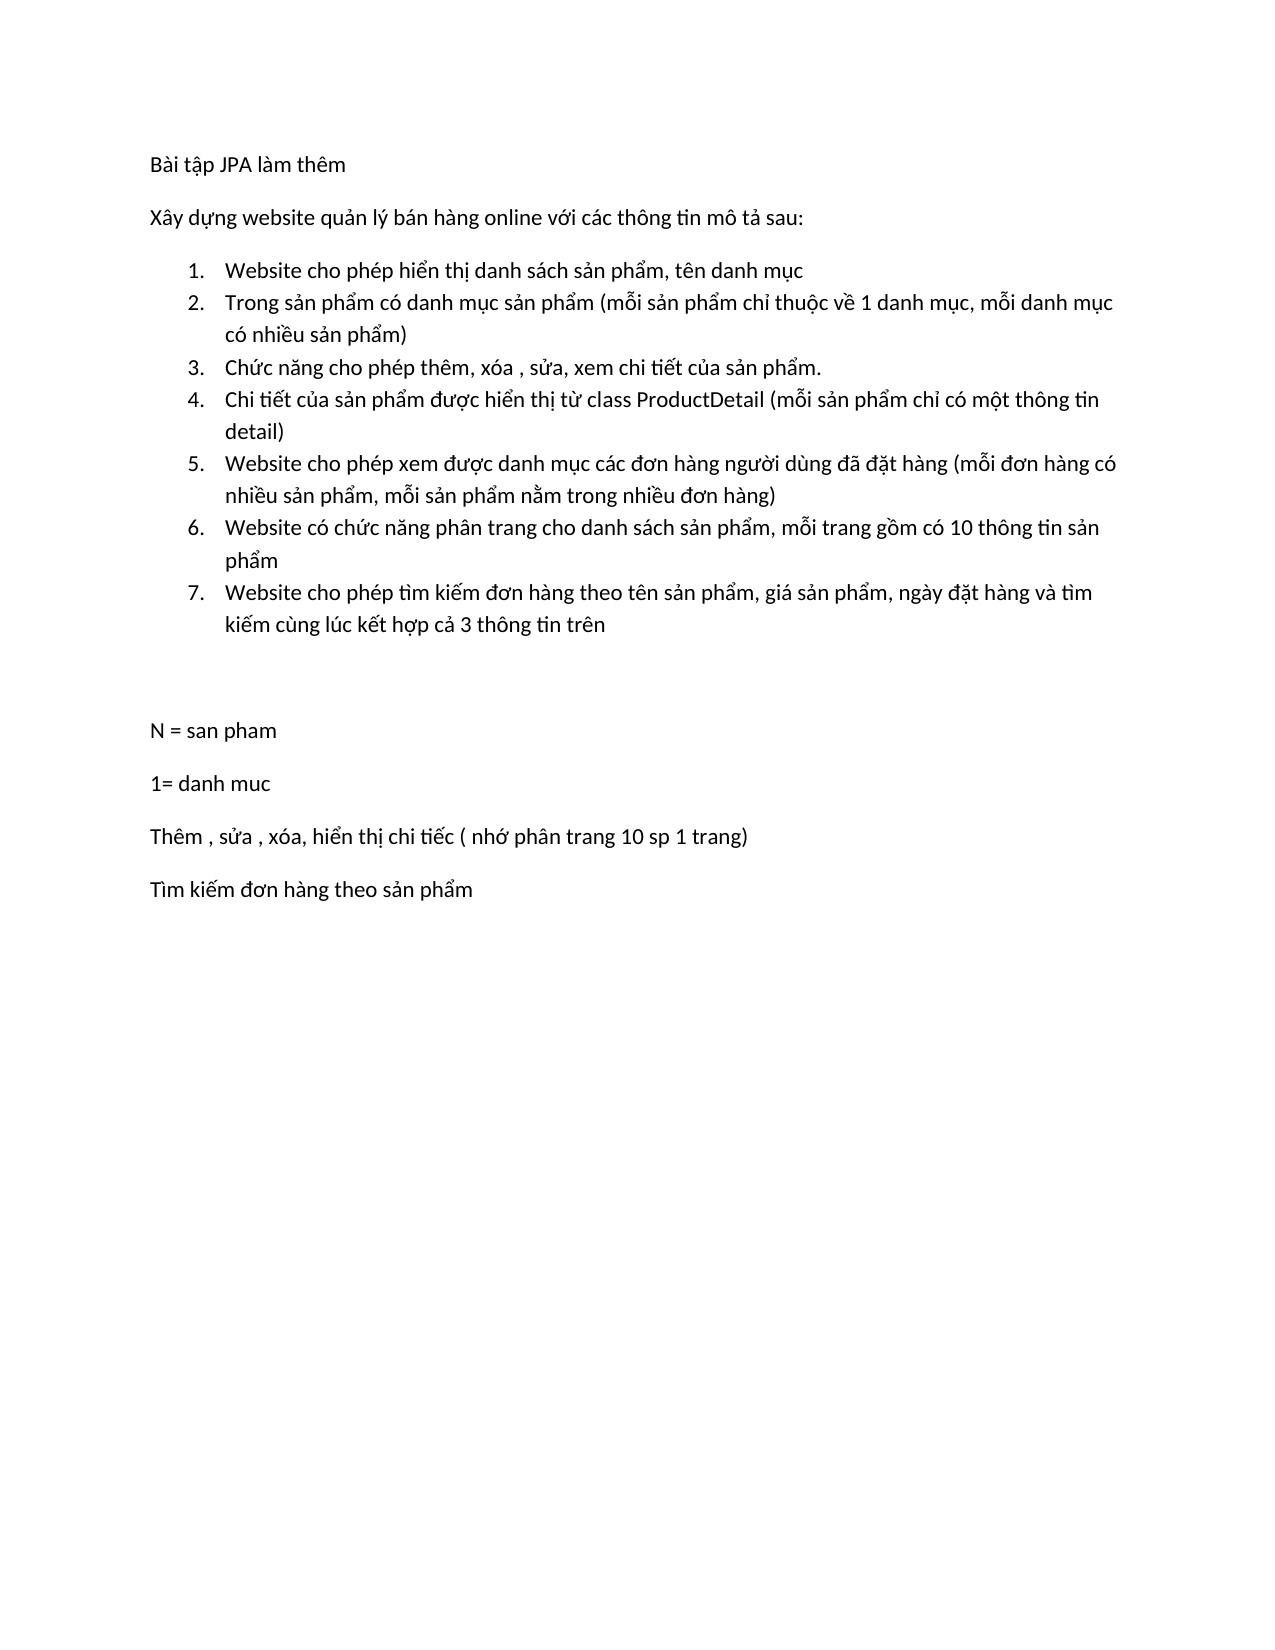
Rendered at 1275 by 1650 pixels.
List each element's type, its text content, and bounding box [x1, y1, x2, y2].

text Thêm , sửa , xóa, hiển thị chi tiếc ( nhớ phân trang 10 sp 1 trang) [150, 822, 1125, 850]
list Website có chức năng phân trang cho danh sách sản phẩm, mỗi trang gồm có 10 thông tin sản phẩm [187, 513, 1125, 574]
text N = san pham [150, 716, 1125, 744]
text Xây dựng website quản lý bán hàng online với các thông tin mô tả sau: [150, 203, 1125, 231]
list Chức năng cho phép thêm, xóa , sửa, xem chi tiết của sản phẩm. [187, 353, 1125, 381]
list Website cho phép tìm kiếm đơn hàng theo tên sản phẩm, giá sản phẩm, ngày đặt hàng và tìm kiếm cùng lúc kết hợp cả 3 thông tin trên [187, 578, 1125, 638]
text 1= danh muc [150, 769, 1125, 797]
text Bài tập JPA làm thêm [150, 150, 1125, 178]
list Website cho phép hiển thị danh sách sản phẩm, tên danh mục [187, 256, 1125, 284]
list Chi tiết của sản phẩm được hiển thị từ class ProductDetail (mỗi sản phẩm chỉ có một thông tin detail) [187, 385, 1125, 445]
text Tìm kiếm đơn hàng theo sản phẩm [150, 875, 1125, 903]
list Website cho phép xem được danh mục các đơn hàng người dùng đã đặt hàng (mỗi đơn hàng có nhiều sản phẩm, mỗi sản phẩm nằm trong nhiều đơn hàng) [187, 449, 1125, 509]
list Trong sản phẩm có danh mục sản phẩm (mỗi sản phẩm chỉ thuộc về 1 danh mục, mỗi danh mục có nhiều sản phẩm) [187, 288, 1125, 348]
